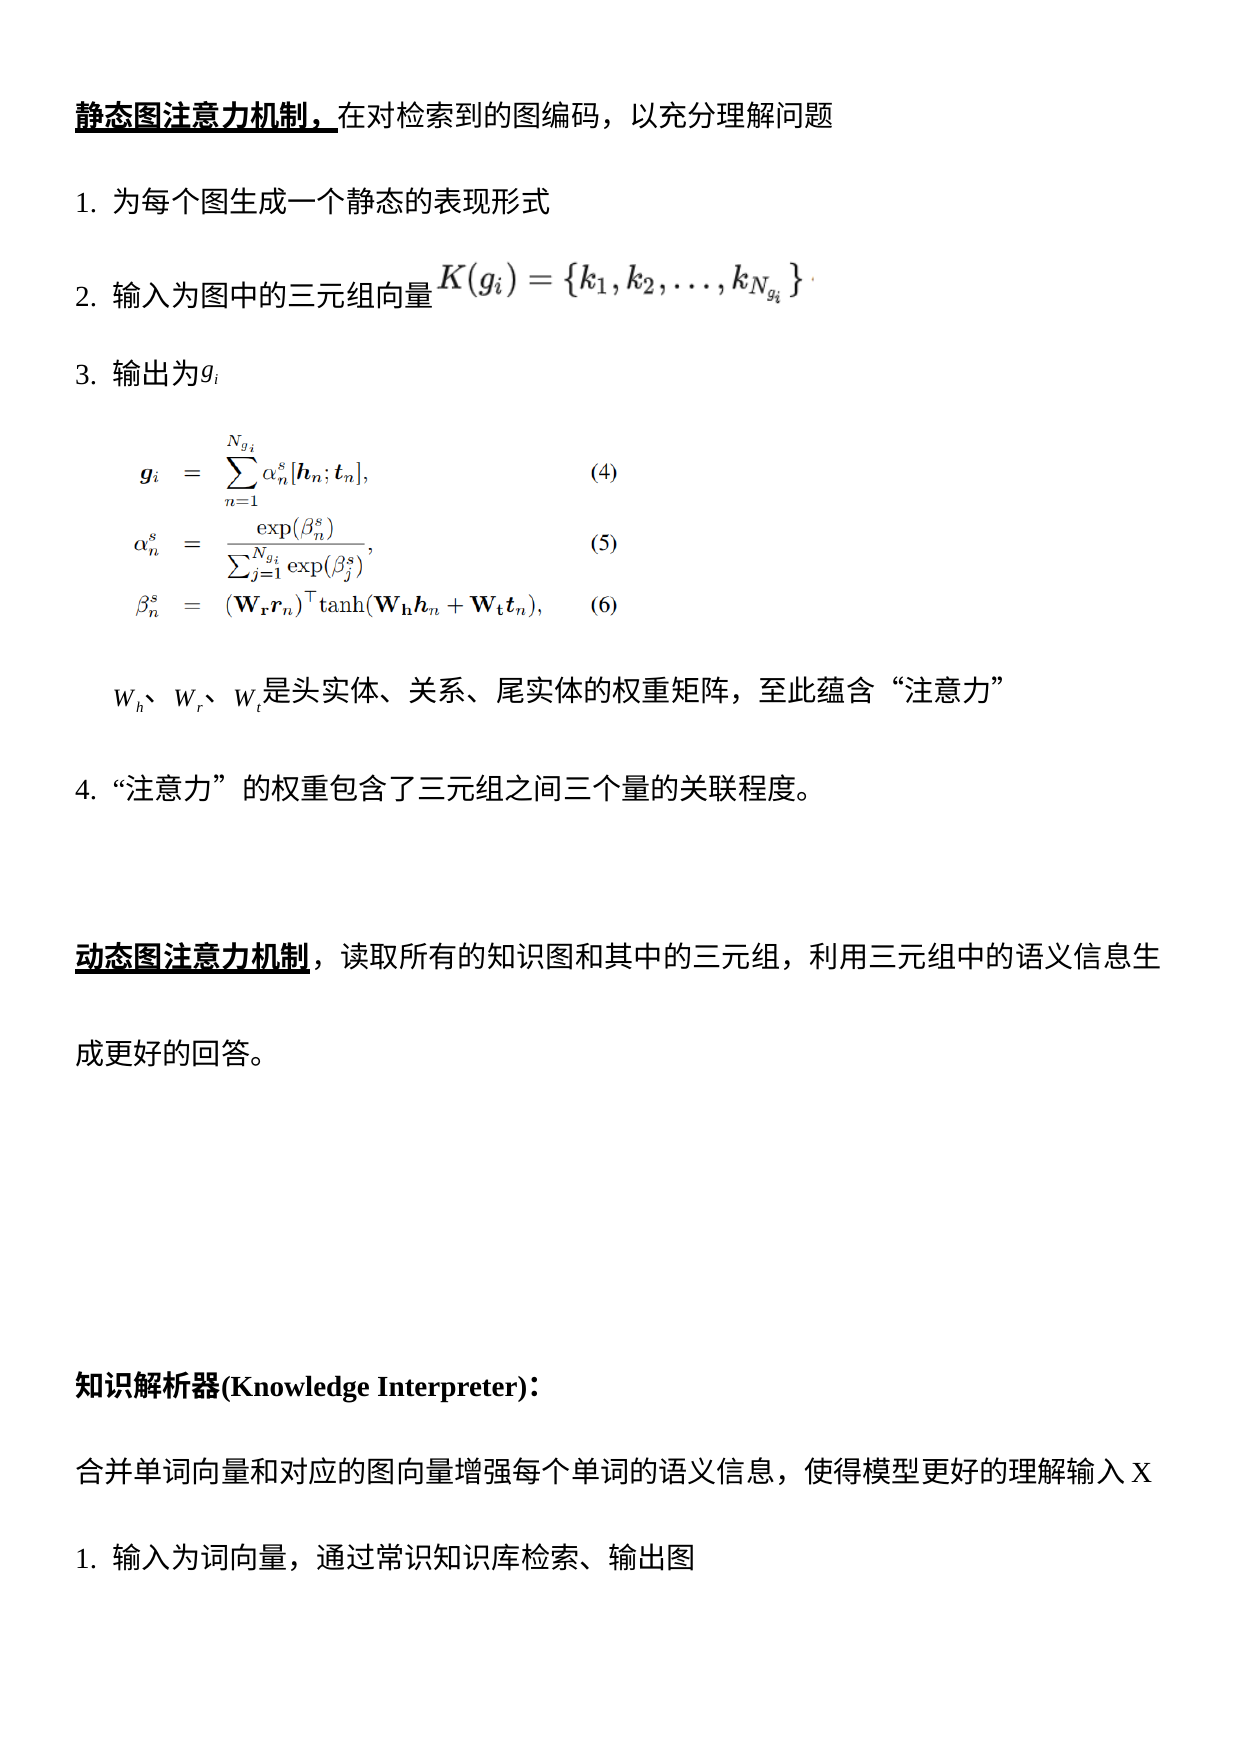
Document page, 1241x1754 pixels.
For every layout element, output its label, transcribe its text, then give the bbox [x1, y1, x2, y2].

list 、、是头实体、关系、尾实体的权重矩阵，至此蕴含“注意力” [112, 668, 1165, 733]
picture [112, 425, 640, 627]
text 合并单词向量和对应的图向量增强每个单词的语义信息，使得模型更好的理解输入X [75, 1437, 1165, 1502]
list 输入为词向量，通过常识知识库检索、输出图 [75, 1523, 1165, 1588]
list “注意力”的权重包含了三元组之间三个量的关联程度。 [75, 754, 1165, 819]
list 输出为 [75, 339, 1165, 404]
picture [433, 253, 814, 307]
text 动态图注意力机制，读取所有的知识图和其中的三元组，利用三元组中的语义信息生成更好的回答。 [75, 922, 1165, 1084]
text 知识解析器(Knowledge Interpreter)： [75, 1351, 1165, 1416]
list 为每个图生成一个静态的表现形式 [75, 167, 1165, 232]
text 静态图注意力机制，在对检索到的图编码，以充分理解问题 [75, 81, 1165, 146]
